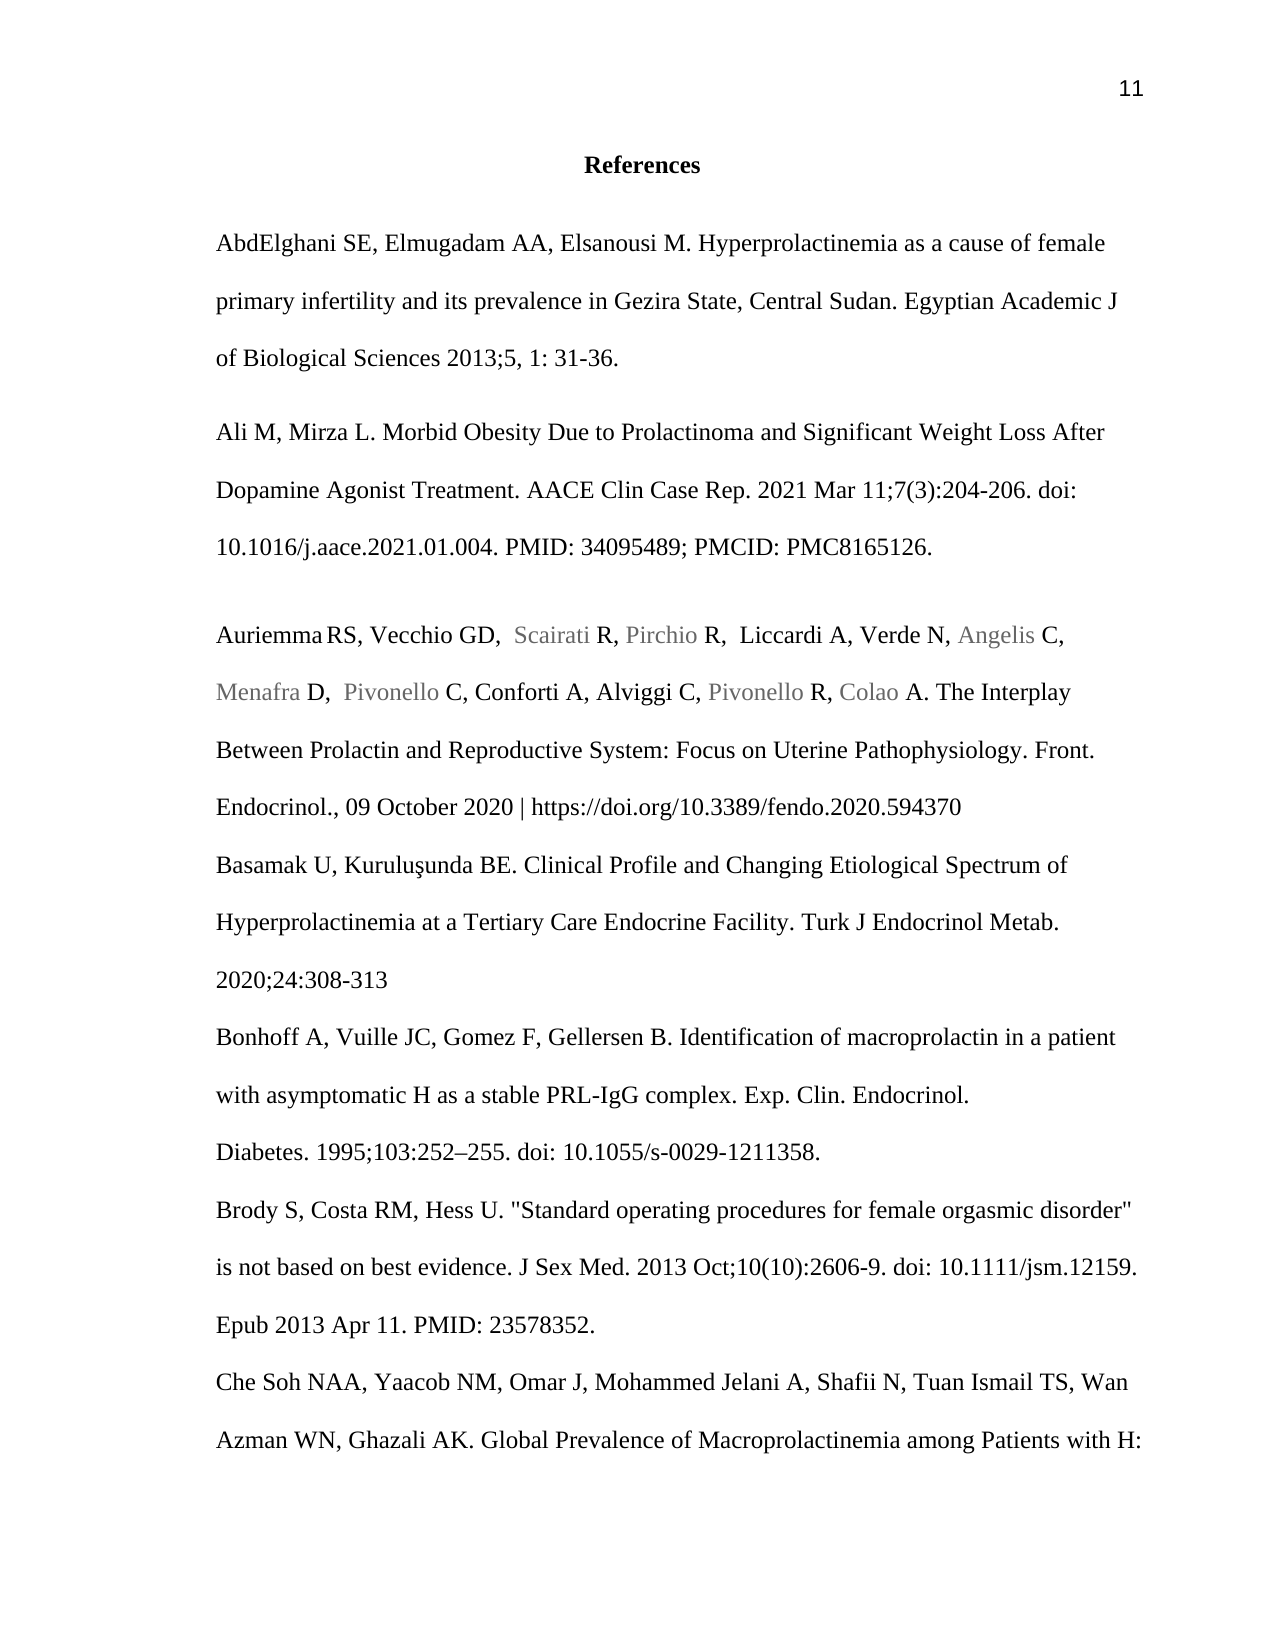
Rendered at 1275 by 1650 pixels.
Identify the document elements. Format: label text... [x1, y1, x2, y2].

text References [141, 150, 1144, 179]
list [216, 1367, 1144, 1454]
list Brody S, Costa RM, Hess U. "Standard operating procedures for female orgasmic disorder" is not based on best evidence. J Sex Med. 2013 Oct;10(10):2606-9. doi: 10.1111/jsm.12159. Epub 2013 Apr 11. PMID: 23578352. [216, 1195, 1144, 1339]
list Basamak U, Kuruluşunda BE. Clinical Profile and Changing Etiological Spectrum of Hyperprolactinemia at a Tertiary Care Endocrine Facility. Turk J Endocrinol Metab. 2020;24:308-313 [216, 850, 1144, 994]
list Auriemma RS, Vecchio GD, Scairati R, Pirchio R, Liccardi A, Verde N, Angelis C, Menafra D, Pivonello C, Conforti A, Alviggi C, Pivonello R, Colao A. The Interplay Between Prolactin and Reproductive System: Focus on Uterine Pathophysiology. Front. Endocrinol., 09 October 2020 | https://doi.org/10.3389/fendo.2020.594370 [216, 620, 1144, 821]
list AbdElghani SE, Elmugadam AA, Elsanousi M. Hyperprolactinemia as a cause of female primary infertility and its prevalence in Gezira State, Central Sudan. Egyptian Academic J of Biological Sciences 2013;5, 1: 31-36. [216, 228, 1144, 372]
text Ali M, Mirza L. Morbid Obesity Due to Prolactinoma and Significant Weight Loss After Dopamine Agonist Treatment. AACE Clin Case Rep. 2021 Mar 11;7(3):204-206. doi: 10.1016/j.aace.2021.01.004. PMID: 34095489; PMCID: PMC8165126. [216, 417, 1144, 561]
list Bonhoff A, Vuille JC, Gomez F, Gellersen B. Identification of macroprolactin in a patient with asymptomatic H as a stable PRL-IgG complex. Exp. Clin. Endocrinol. Diabetes. 1995;103:252–255. doi: 10.1055/s-0029-1211358. [216, 1022, 1144, 1166]
